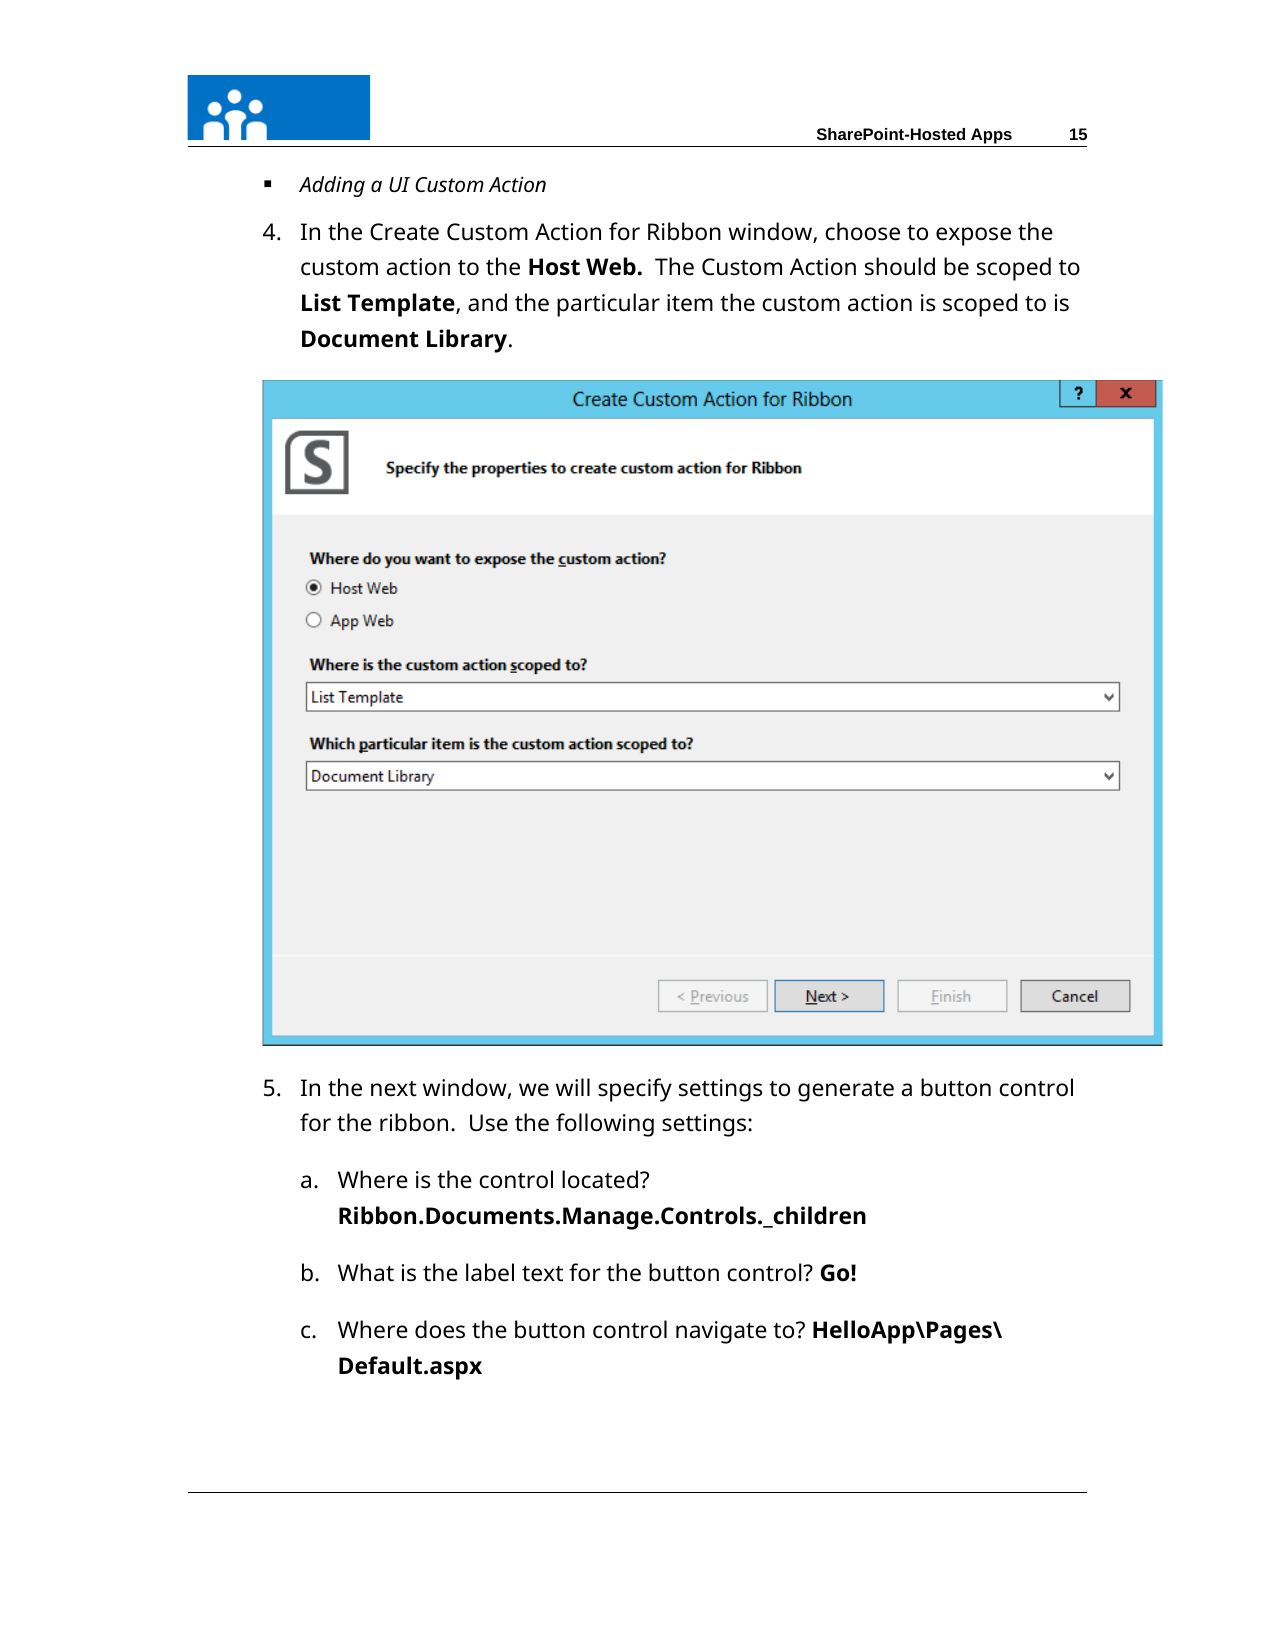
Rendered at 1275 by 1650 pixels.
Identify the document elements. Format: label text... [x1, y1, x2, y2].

text Adding a UI Custom Action [262, 170, 1087, 199]
list Where is the control located? Ribbon.Documents.Manage.Controls._children [300, 1164, 1087, 1231]
list Where does the button control navigate to? HelloApp\Pages\Default.aspx [300, 1314, 1087, 1381]
text In the next window, we will specify settings to generate a button control for the ribbon. Use the following settings: [262, 1071, 1087, 1139]
picture [187, 75, 371, 140]
text In the Create Custom Action for Ribbon window, choose to expose the custom action to the Host Web. The Custom Action should be scoped to List Template, and the particular item the custom action is scoped to is Document Library. [262, 215, 1087, 354]
list What is the label text for the button control? Go! [300, 1257, 1087, 1288]
